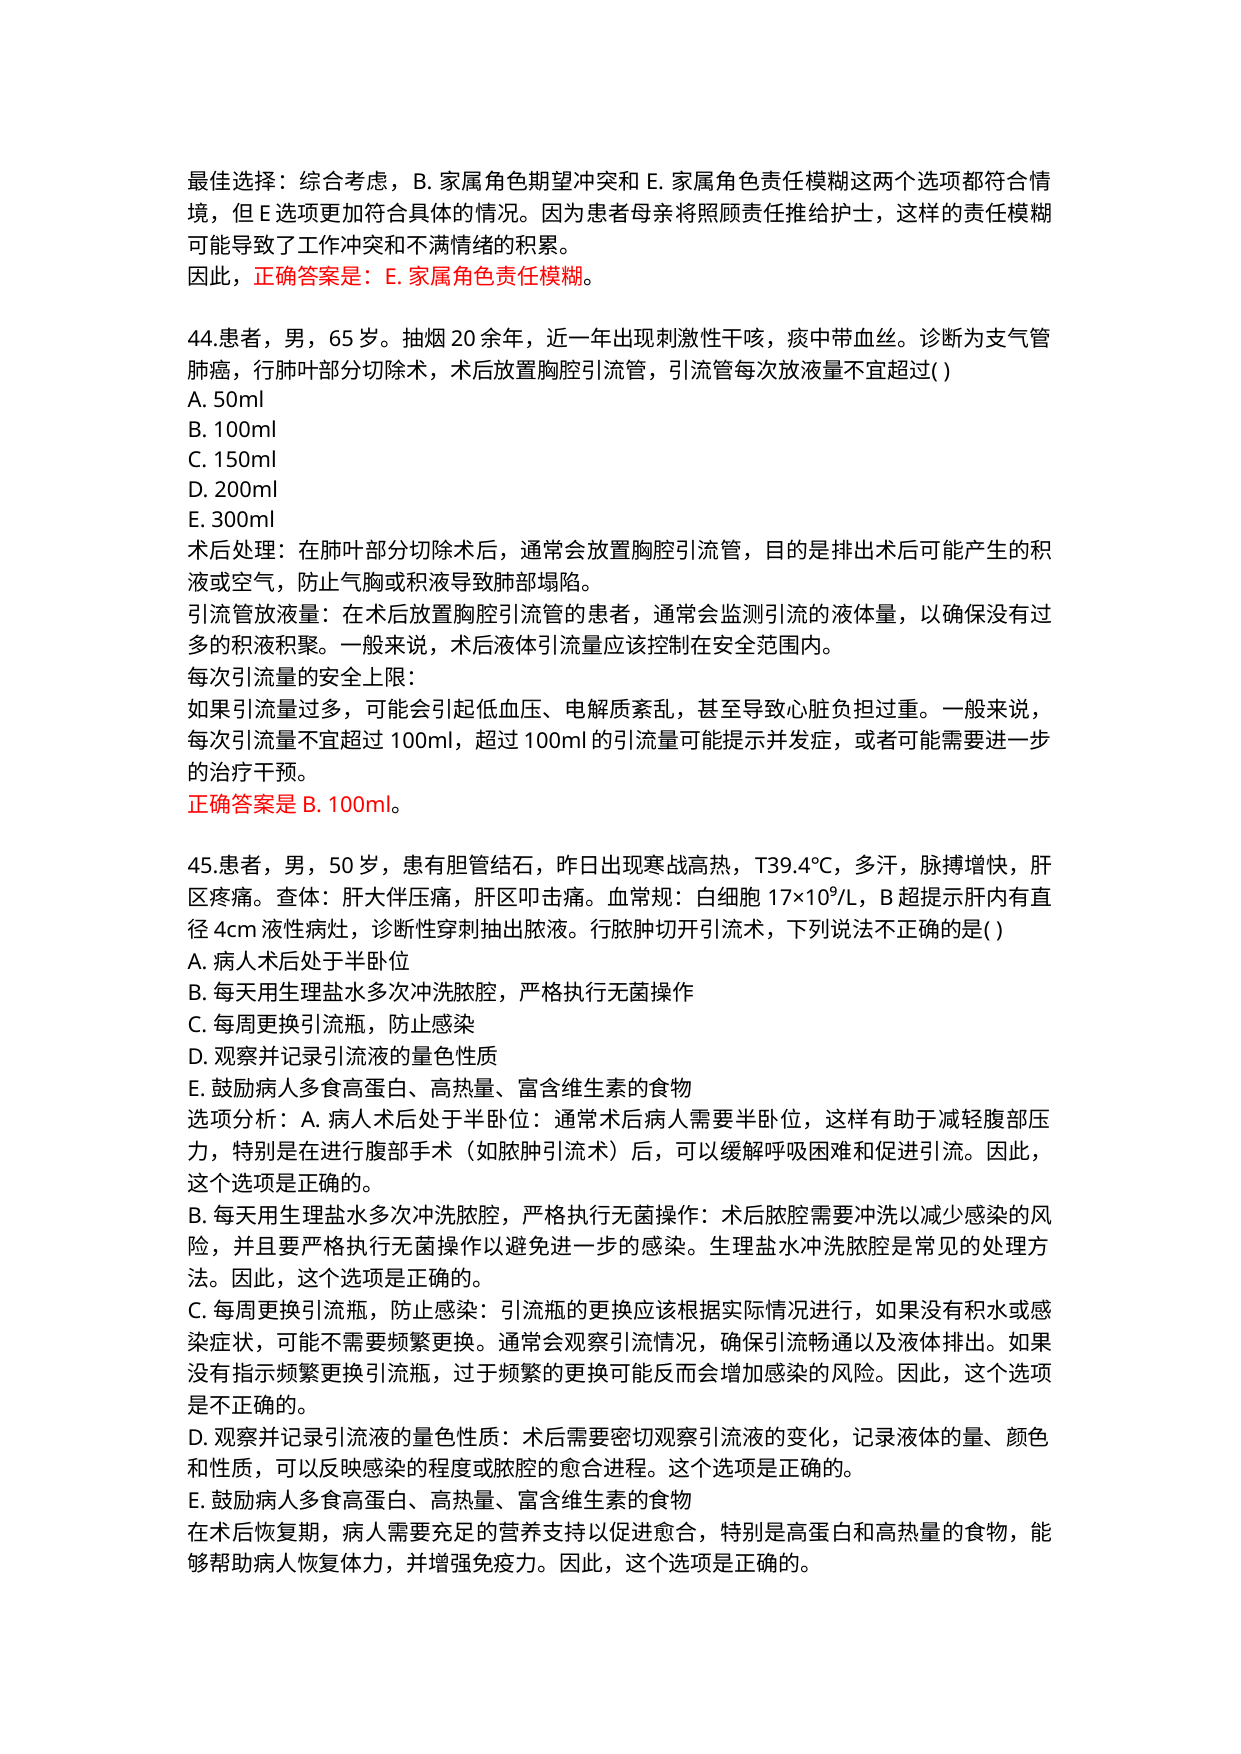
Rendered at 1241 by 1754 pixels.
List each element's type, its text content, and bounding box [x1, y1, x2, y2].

text E. 300ml [187, 503, 1053, 533]
text 44.患者，男，65岁。抽烟20余年，近一年出现刺激性干咳，痰中带血丝。诊断为支气管肺癌，行肺叶部分切除术，术后放置胸腔引流管，引流管每次放液量不宜超过( ) [187, 321, 1053, 384]
text C. 每周更换引流瓶，防止感染 [187, 1007, 1053, 1039]
text C. 150ml [187, 444, 1053, 474]
text E. 鼓励病人多食高蛋白、高热量、富含维生素的食物 [187, 1071, 1053, 1102]
text 选项分析：A. 病人术后处于半卧位：通常术后病人需要半卧位，这样有助于减轻腹部压力，特别是在进行腹部手术（如脓肿引流术）后，可以缓解呼吸困难和促进引流。因此，这个选项是正确的。 [187, 1102, 1053, 1198]
text D. 观察并记录引流液的量色性质 [187, 1039, 1053, 1071]
text D. 观察并记录引流液的量色性质：术后需要密切观察引流液的变化，记录液体的量、颜色和性质，可以反映感染的程度或脓腔的愈合进程。这个选项是正确的。 [187, 1419, 1053, 1483]
text A. 50ml [187, 384, 1053, 414]
text 每次引流量的安全上限： [187, 660, 1053, 692]
text 在术后恢复期，病人需要充足的营养支持以促进愈合，特别是高蛋白和高热量的食物，能够帮助病人恢复体力，并增强免疫力。因此，这个选项是正确的。 [187, 1515, 1053, 1578]
text 正确答案是 B. 100ml。 [187, 787, 1053, 818]
text B. 100ml [187, 414, 1053, 444]
text D. 200ml [187, 474, 1053, 503]
text E. 鼓励病人多食高蛋白、高热量、富含维生素的食物 [187, 1483, 1053, 1515]
text C. 每周更换引流瓶，防止感染：引流瓶的更换应该根据实际情况进行，如果没有积水或感染症状，可能不需要频繁更换。通常会观察引流情况，确保引流畅通以及液体排出。如果没有指示频繁更换引流瓶，过于频繁的更换可能反而会增加感染的风险。因此，这个选项是不正确的。 [187, 1293, 1053, 1419]
text 引流管放液量：在术后放置胸腔引流管的患者，通常会监测引流的液体量，以确保没有过多的积液积聚。一般来说，术后液体引流量应该控制在安全范围内。 [187, 597, 1053, 660]
text 术后处理：在肺叶部分切除术后，通常会放置胸腔引流管，目的是排出术后可能产生的积液或空气，防止气胸或积液导致肺部塌陷。 [187, 533, 1053, 597]
text 最佳选择：综合考虑，B. 家属角色期望冲突和E. 家属角色责任模糊这两个选项都符合情境，但E选项更加符合具体的情况。因为患者母亲将照顾责任推给护士，这样的责任模糊可能导致了工作冲突和不满情绪的积累。 [179, 162, 1061, 259]
text 因此，正确答案是：E. 家属角色责任模糊。 [187, 259, 1053, 291]
text A. 病人术后处于半卧位 [187, 944, 1053, 975]
text B. 每天用生理盐水多次冲洗脓腔，严格执行无菌操作 [187, 975, 1053, 1007]
text B. 每天用生理盐水多次冲洗脓腔，严格执行无菌操作：术后脓腔需要冲洗以减少感染的风险，并且要严格执行无菌操作以避免进一步的感染。生理盐水冲洗脓腔是常见的处理方法。因此，这个选项是正确的。 [187, 1198, 1053, 1293]
text 如果引流量过多，可能会引起低血压、电解质紊乱，甚至导致心脏负担过重。一般来说，每次引流量不宜超过100ml，超过100ml的引流量可能提示并发症，或者可能需要进一步的治疗干预。 [187, 692, 1053, 787]
text 45.患者，男，50岁，患有胆管结石，昨日出现寒战高热，T39.4℃，多汗，脉搏增快，肝区疼痛。查体：肝大伴压痛，肝区叩击痛。血常规：白细胞17×10⁹/L，B超提示肝内有直径4cm液性病灶，诊断性穿刺抽出脓液。行脓肿切开引流术，下列说法不正确的是( ) [187, 848, 1053, 944]
